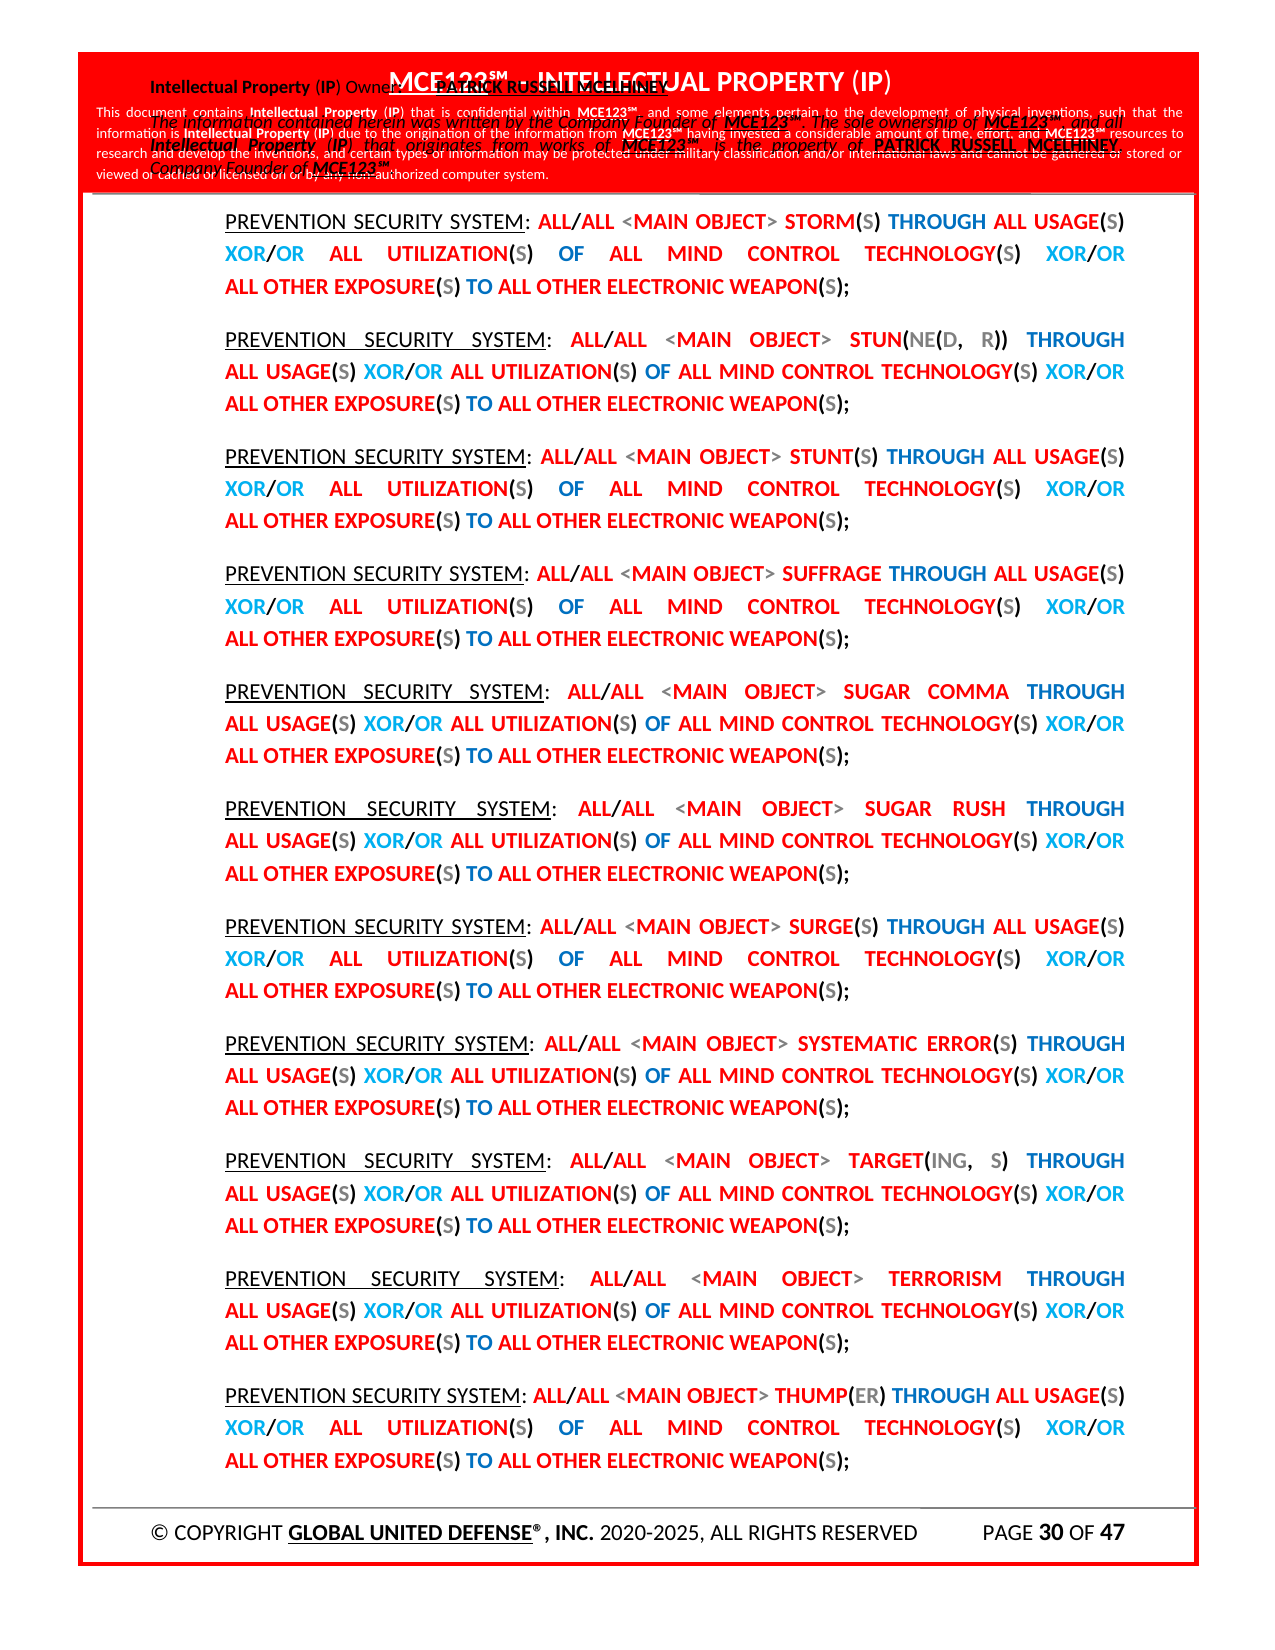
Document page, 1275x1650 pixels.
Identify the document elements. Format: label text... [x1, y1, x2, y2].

text PREVENTION SECURITY SYSTEM: ALL/ALL <MAIN OBJECT> SYSTEMATIC ERROR(S) THROUGH ALL USAGE(S) XOR/OR ALL UTILIZATION(S) OF ALL MIND CONTROL TECHNOLOGY(S) XOR/OR ALL OTHER EXPOSURE(S) TO ALL OTHER ELECTRONIC WEAPON(S); [225, 1029, 1125, 1122]
text PREVENTION SECURITY SYSTEM: ALL/ALL <MAIN OBJECT> STORM(S) THROUGH ALL USAGE(S) XOR/OR ALL UTILIZATION(S) OF ALL MIND CONTROL TECHNOLOGY(S) XOR/OR ALL OTHER EXPOSURE(S) TO ALL OTHER ELECTRONIC WEAPON(S); [225, 207, 1125, 300]
text PREVENTION SECURITY SYSTEM: ALL/ALL <MAIN OBJECT> THUMP(ER) THROUGH ALL USAGE(S) XOR/OR ALL UTILIZATION(S) OF ALL MIND CONTROL TECHNOLOGY(S) XOR/OR ALL OTHER EXPOSURE(S) TO ALL OTHER ELECTRONIC WEAPON(S); [225, 1381, 1125, 1474]
text PREVENTION SECURITY SYSTEM: ALL/ALL <MAIN OBJECT> SUGAR COMMA THROUGH ALL USAGE(S) XOR/OR ALL UTILIZATION(S) OF ALL MIND CONTROL TECHNOLOGY(S) XOR/OR ALL OTHER EXPOSURE(S) TO ALL OTHER ELECTRONIC WEAPON(S); [225, 677, 1125, 769]
text PREVENTION SECURITY SYSTEM: ALL/ALL <MAIN OBJECT> STUN(NE(D, R)) THROUGH ALL USAGE(S) XOR/OR ALL UTILIZATION(S) OF ALL MIND CONTROL TECHNOLOGY(S) XOR/OR ALL OTHER EXPOSURE(S) TO ALL OTHER ELECTRONIC WEAPON(S); [225, 325, 1125, 417]
text PREVENTION SECURITY SYSTEM: ALL/ALL <MAIN OBJECT> SUGAR RUSH THROUGH ALL USAGE(S) XOR/OR ALL UTILIZATION(S) OF ALL MIND CONTROL TECHNOLOGY(S) XOR/OR ALL OTHER EXPOSURE(S) TO ALL OTHER ELECTRONIC WEAPON(S); [225, 794, 1125, 887]
text PREVENTION SECURITY SYSTEM: ALL/ALL <MAIN OBJECT> SURGE(S) THROUGH ALL USAGE(S) XOR/OR ALL UTILIZATION(S) OF ALL MIND CONTROL TECHNOLOGY(S) XOR/OR ALL OTHER EXPOSURE(S) TO ALL OTHER ELECTRONIC WEAPON(S); [225, 912, 1125, 1004]
text PREVENTION SECURITY SYSTEM: ALL/ALL <MAIN OBJECT> TARGET(ING, S) THROUGH ALL USAGE(S) XOR/OR ALL UTILIZATION(S) OF ALL MIND CONTROL TECHNOLOGY(S) XOR/OR ALL OTHER EXPOSURE(S) TO ALL OTHER ELECTRONIC WEAPON(S); [225, 1147, 1125, 1239]
text PREVENTION SECURITY SYSTEM: ALL/ALL <MAIN OBJECT> TERRORISM THROUGH ALL USAGE(S) XOR/OR ALL UTILIZATION(S) OF ALL MIND CONTROL TECHNOLOGY(S) XOR/OR ALL OTHER EXPOSURE(S) TO ALL OTHER ELECTRONIC WEAPON(S); [225, 1264, 1125, 1356]
text PREVENTION SECURITY SYSTEM: ALL/ALL <MAIN OBJECT> SUFFRAGE THROUGH ALL USAGE(S) XOR/OR ALL UTILIZATION(S) OF ALL MIND CONTROL TECHNOLOGY(S) XOR/OR ALL OTHER EXPOSURE(S) TO ALL OTHER ELECTRONIC WEAPON(S); [225, 559, 1125, 652]
text PREVENTION SECURITY SYSTEM: ALL/ALL <MAIN OBJECT> STUNT(S) THROUGH ALL USAGE(S) XOR/OR ALL UTILIZATION(S) OF ALL MIND CONTROL TECHNOLOGY(S) XOR/OR ALL OTHER EXPOSURE(S) TO ALL OTHER ELECTRONIC WEAPON(S); [225, 442, 1125, 534]
